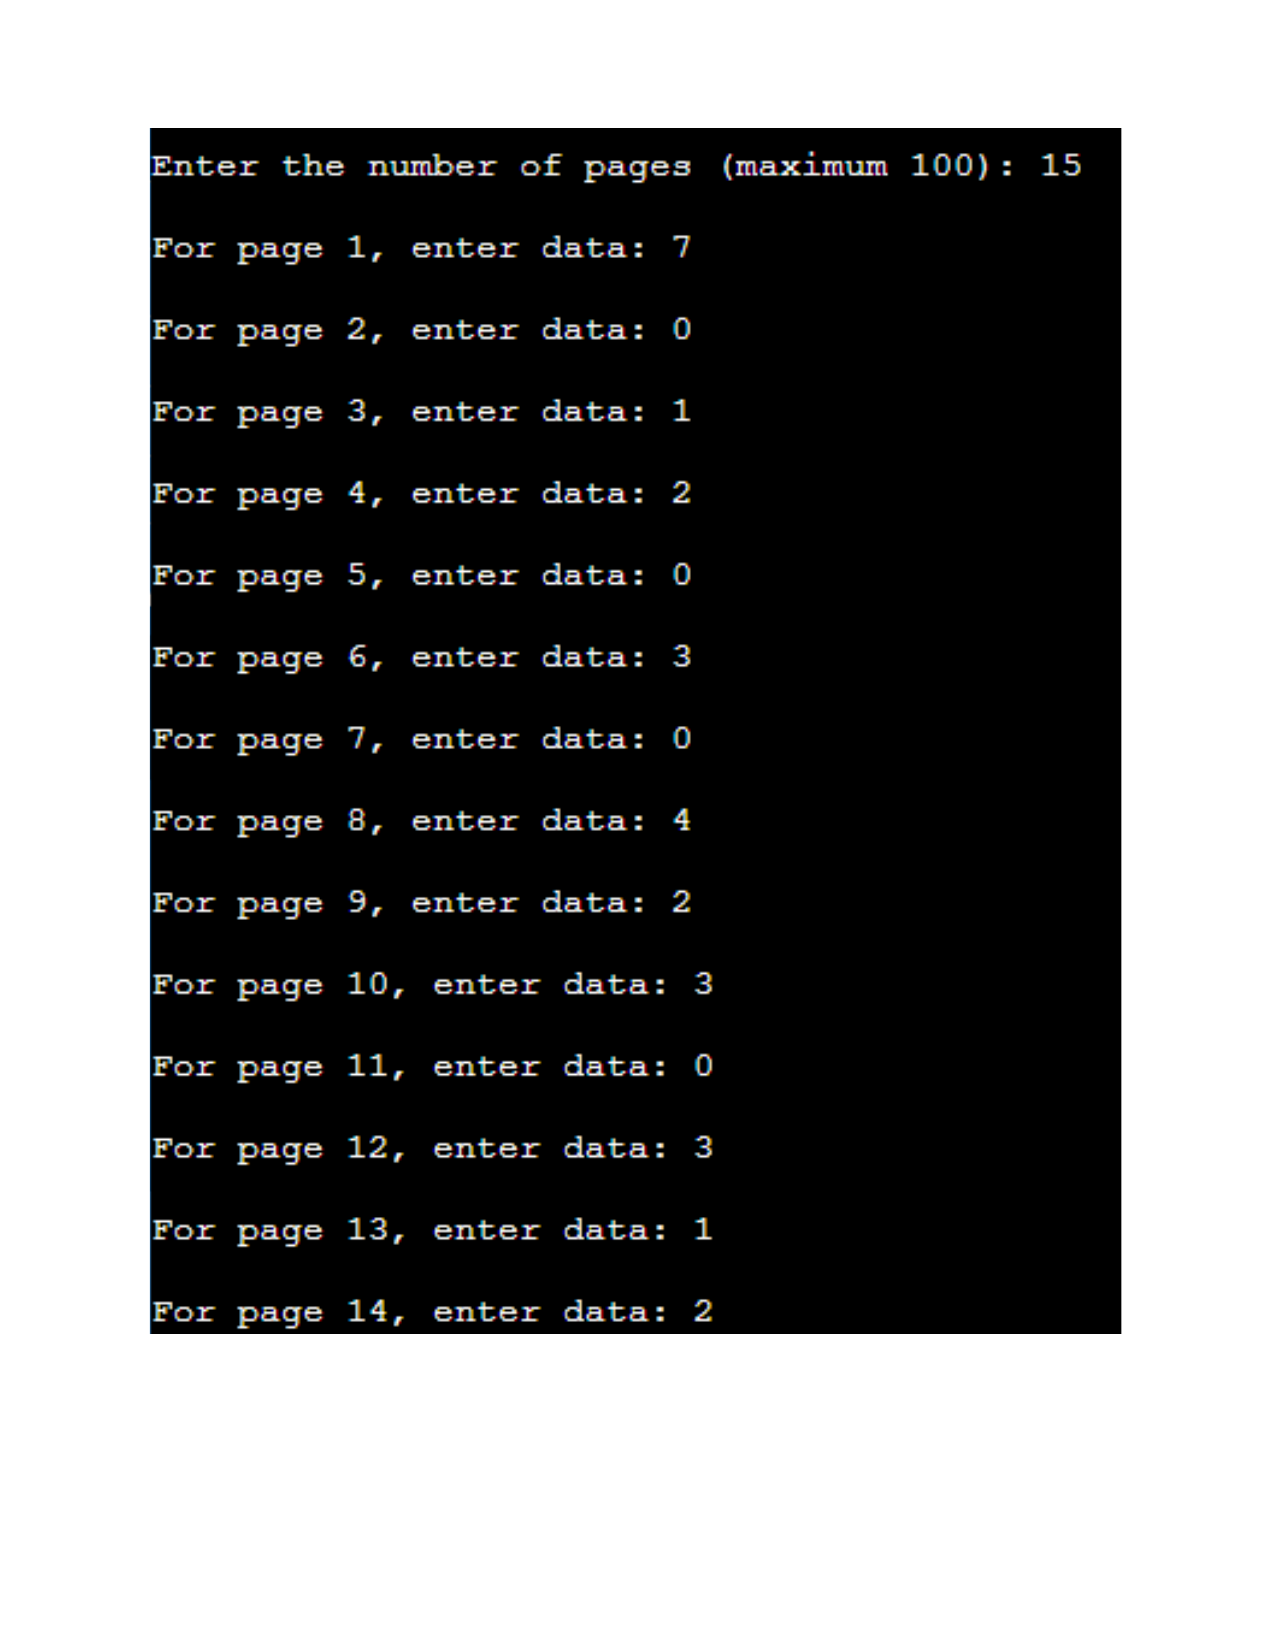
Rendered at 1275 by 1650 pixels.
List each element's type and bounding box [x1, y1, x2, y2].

picture [149, 128, 1122, 1334]
